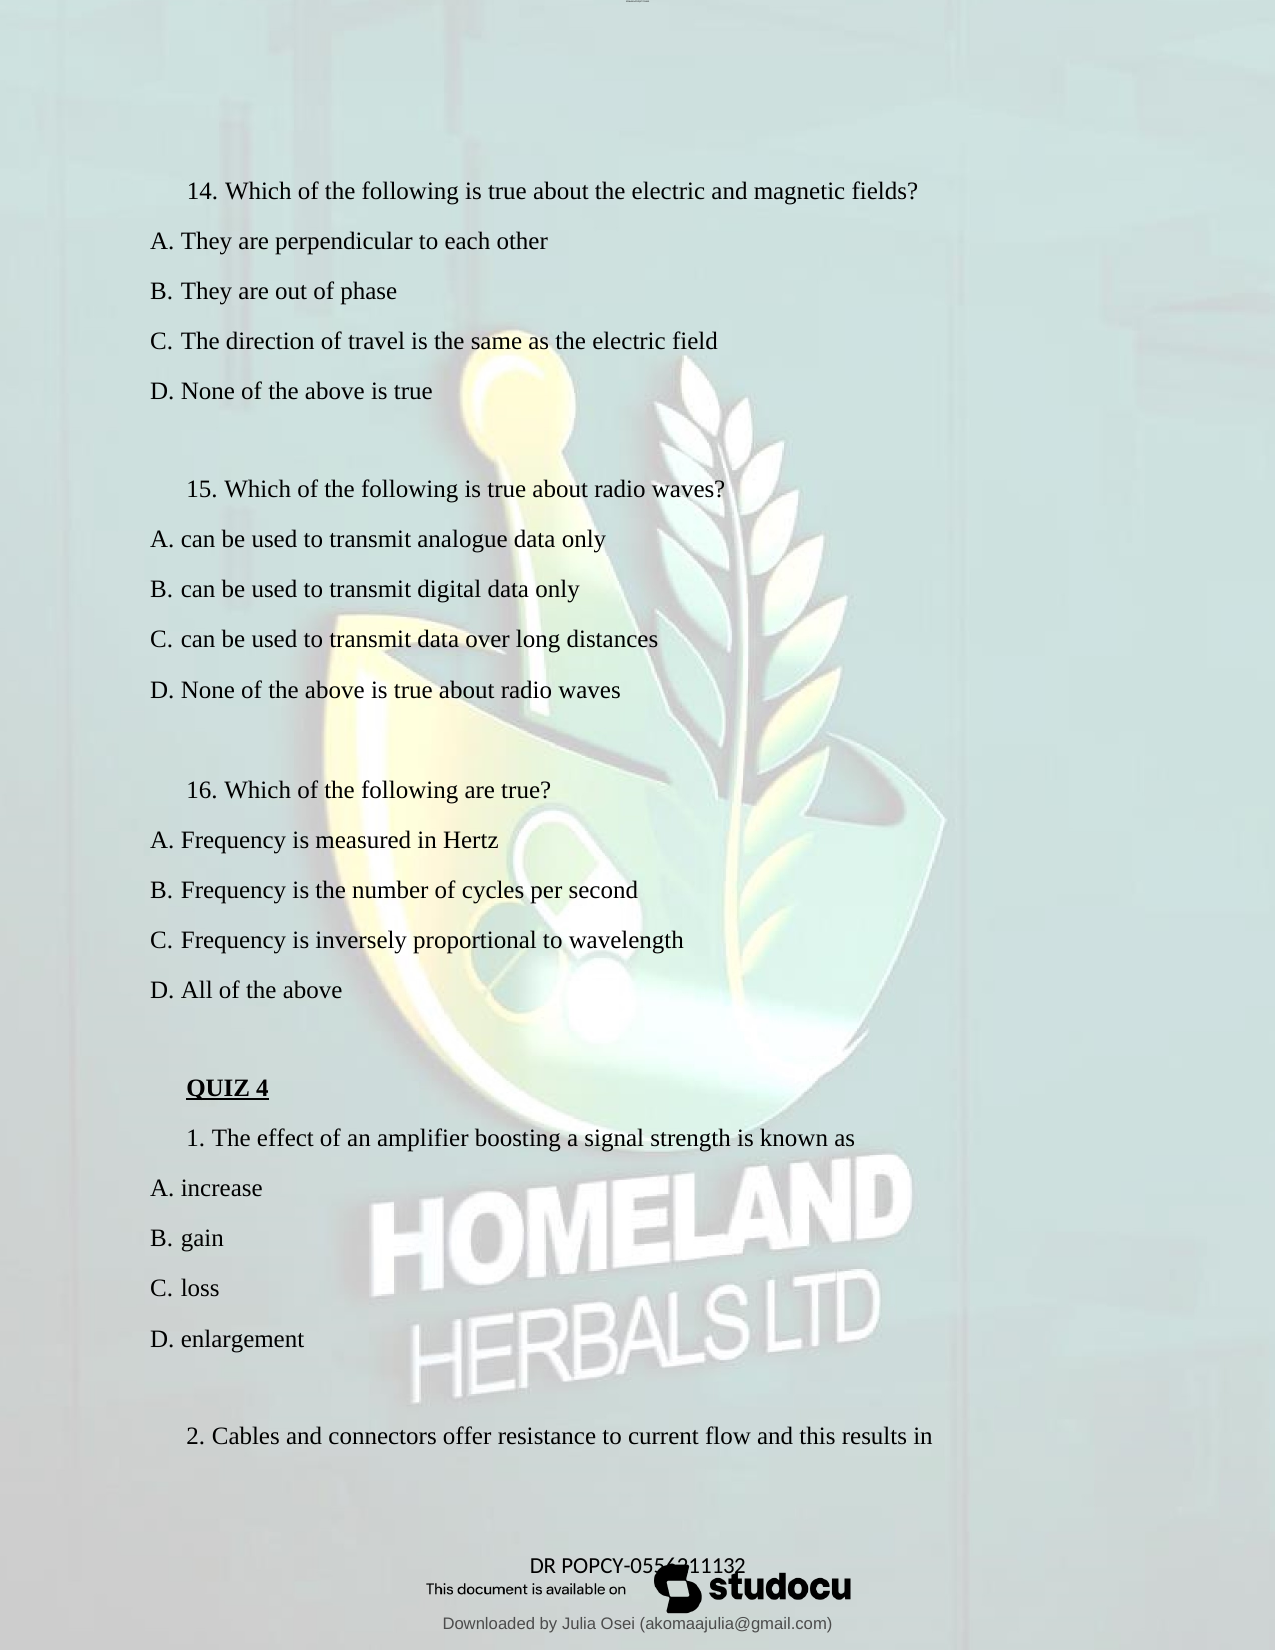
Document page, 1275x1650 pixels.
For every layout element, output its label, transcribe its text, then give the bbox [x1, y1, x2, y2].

list Frequency is measured in Hertz [150, 825, 1123, 854]
list None of the above is true [150, 376, 1123, 405]
list can be used to transmit data over long distances [150, 624, 1123, 653]
list They are out of phase [150, 276, 1123, 305]
subtitle QUIZ 4 [186, 1073, 1123, 1102]
list Frequency is the number of cycles per second [150, 875, 1123, 904]
list increase [150, 1173, 1123, 1202]
text 16. Which of the following are true? [186, 775, 1123, 804]
text 2. Cables and connectors offer resistance to current flow and this results in [186, 1421, 1123, 1450]
list gain [150, 1223, 1123, 1252]
list loss [150, 1273, 1123, 1302]
text 14. Which of the following is true about the electric and magnetic fields? [150, 176, 918, 205]
text 15. Which of the following is true about radio waves? [186, 474, 1123, 503]
list enlargement [150, 1324, 1123, 1352]
list can be used to transmit analogue data only [150, 524, 1123, 553]
list Frequency is inversely proportional to wavelength [150, 925, 1123, 954]
list They are perpendicular to each other [150, 226, 1123, 255]
list The direction of travel is the same as the electric field [150, 326, 1123, 355]
list can be used to transmit digital data only [150, 574, 1123, 603]
picture [0, 0, 1275, 1650]
list None of the above is true about radio waves [150, 675, 1123, 703]
list All of the above [150, 975, 1123, 1004]
text 1. The effect of an amplifier boosting a signal strength is known as [186, 1123, 1123, 1152]
